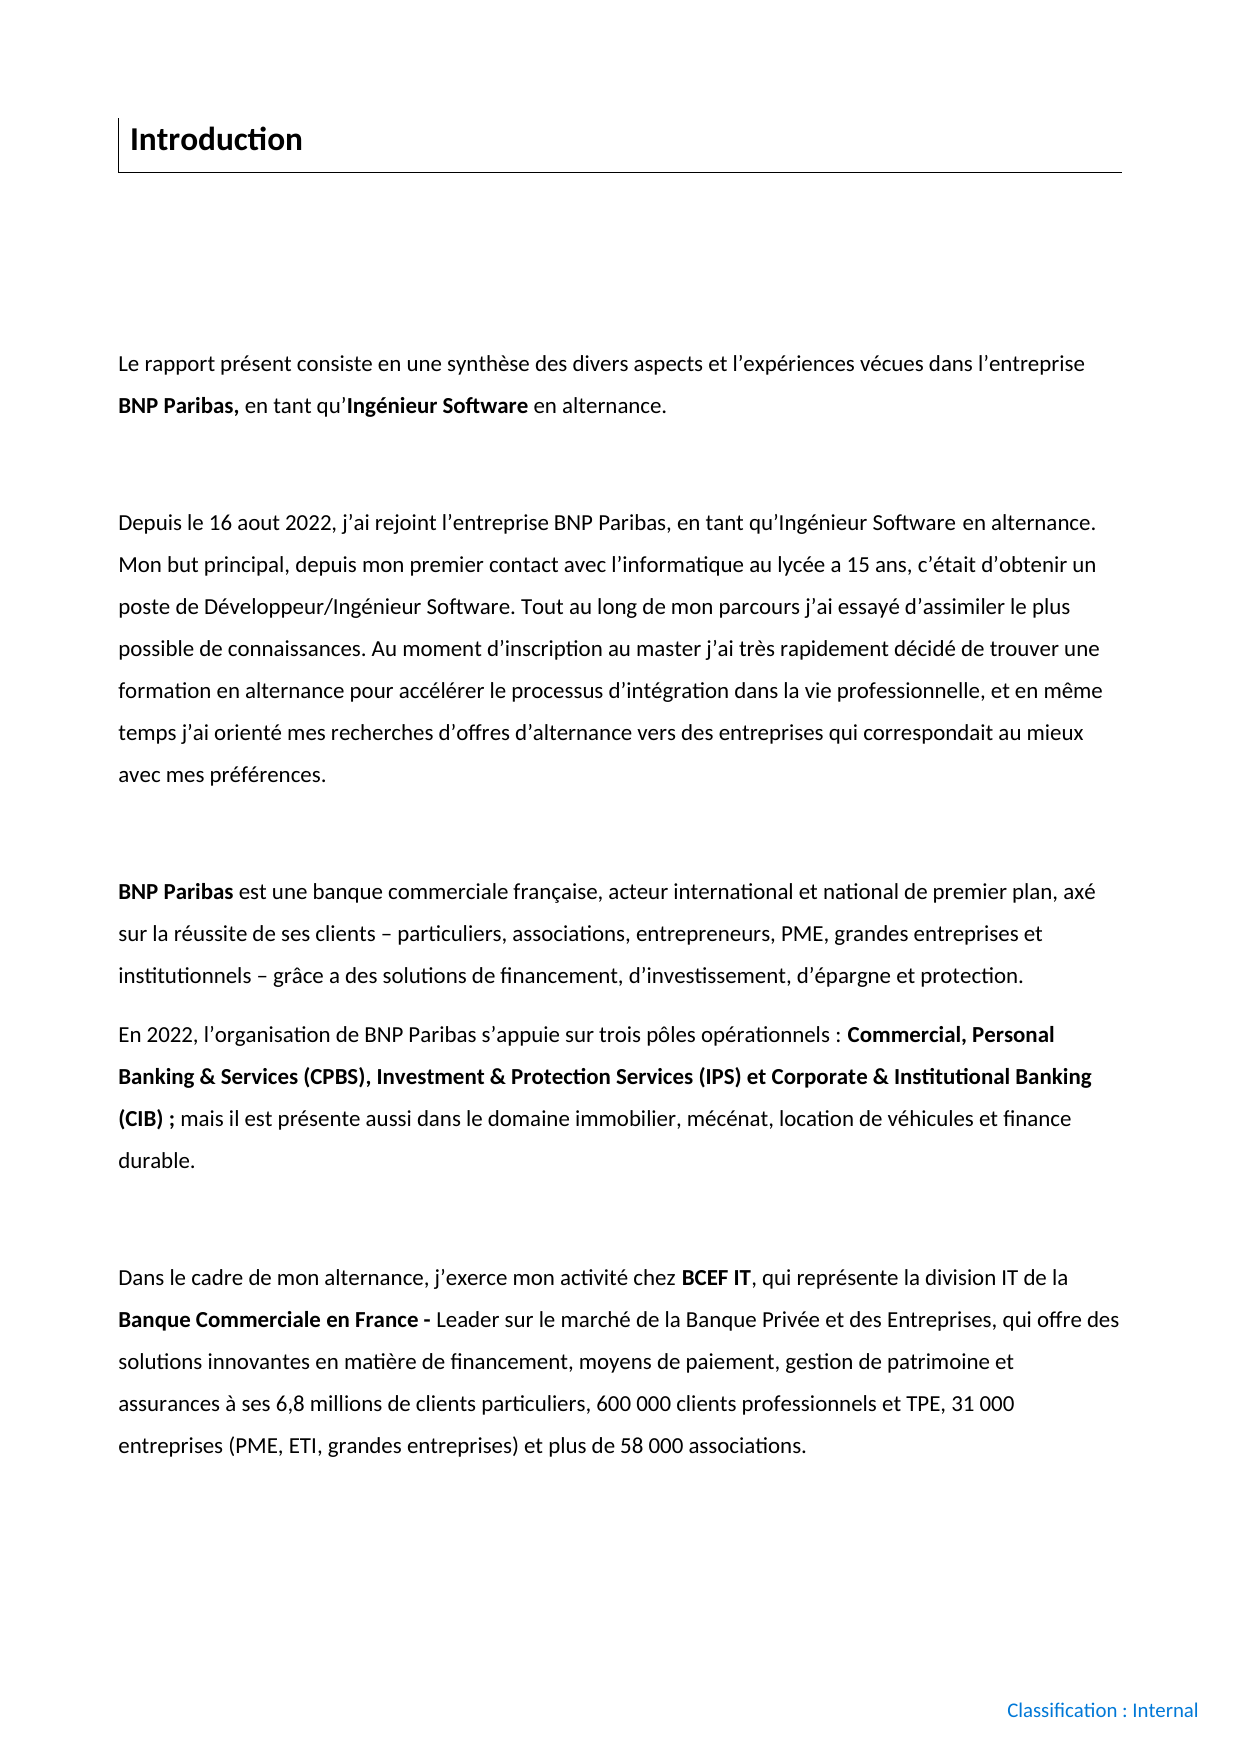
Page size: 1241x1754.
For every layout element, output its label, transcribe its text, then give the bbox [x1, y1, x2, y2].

text BNP Paribas est une banque commerciale française, acteur international et national de premier plan, axé sur la réussite de ses clients – particuliers, associations, entrepreneurs, PME, grandes entreprises et institutionnels – grâce a des solutions de financement, d’investissement, d’épargne et protection. [118, 877, 1122, 989]
text Le rapport présent consiste en une synthèse des divers aspects et l’expériences vécues dans l’entreprise BNP Paribas, en tant qu’Ingénieur Software en alternance. [118, 349, 1122, 419]
text En 2022, l’organisation de BNP Paribas s’appuie sur trois pôles opérationnels : Commercial, Personal Banking & Services (CPBS), Investment & Protection Services (IPS) et Corporate & Institutional Banking (CIB) ; mais il est présente aussi dans le domaine immobilier, mécénat, location de véhicules et finance durable. [118, 1020, 1122, 1174]
text Depuis le 16 aout 2022, j’ai rejoint l’entreprise BNP Paribas, en tant qu’Ingénieur Software en alternance. Mon but principal, depuis mon premier contact avec l’informatique au lycée a 15 ans, c’était d’obtenir un poste de Développeur/Ingénieur Software. Tout au long de mon parcours j’ai essayé d’assimiler le plus possible de connaissances. Au moment d’inscription au master j’ai très rapidement décidé de trouver une formation en alternance pour accélérer le processus d’intégration dans la vie professionnelle, et en même temps j’ai orienté mes recherches d’offres d’alternance vers des entreprises qui correspondait au mieux avec mes préférences. [118, 508, 1122, 788]
text Dans le cadre de mon alternance, j’exerce mon activité chez BCEF IT, qui représente la division IT de la Banque Commerciale en France - Leader sur le marché de la Banque Privée et des Entreprises, qui offre des solutions innovantes en matière de financement, moyens de paiement, gestion de patrimoine et assurances à ses 6,8 millions de clients particuliers, 600 000 clients professionnels et TPE, 31 000 entreprises (PME, ETI, grandes entreprises) et plus de 58 000 associations. [118, 1263, 1122, 1459]
table_header Introduction [119, 118, 1122, 172]
